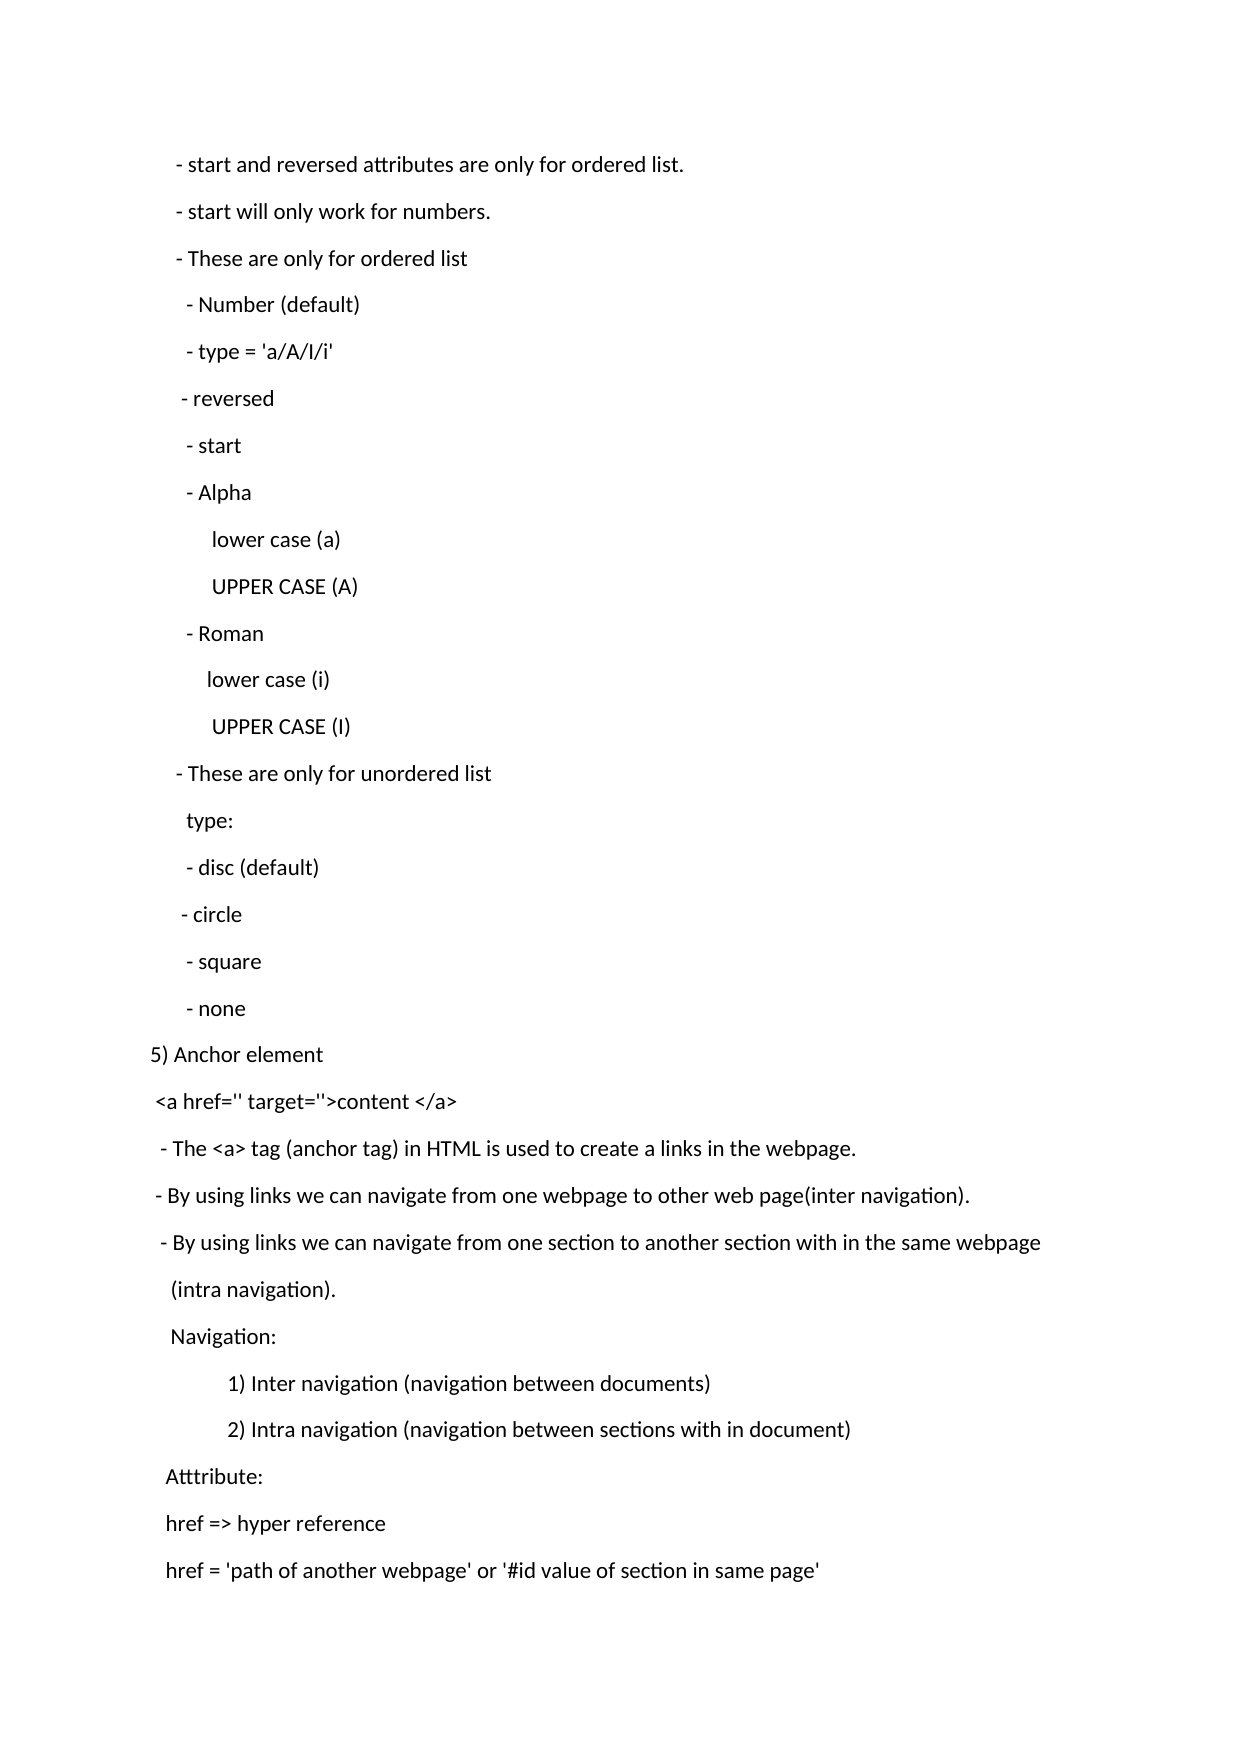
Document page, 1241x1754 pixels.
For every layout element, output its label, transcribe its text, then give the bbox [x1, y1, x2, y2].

text lower case (i) [150, 666, 1090, 694]
text - By using links we can navigate from one section to another section with in the same webpage [150, 1228, 1090, 1256]
text - These are only for unordered list [150, 759, 1090, 787]
text - Alpha [150, 478, 1090, 506]
text href = 'path of another webpage' or '#id value of section in same page' [150, 1556, 1090, 1584]
text href => hyper reference [150, 1509, 1090, 1537]
text lower case (a) [150, 525, 1090, 553]
text - start and reversed attributes are only for ordered list. [150, 150, 1090, 178]
text type: [150, 806, 1090, 834]
text - none [150, 994, 1090, 1022]
text UPPER CASE (A) [150, 572, 1090, 600]
text Atttribute: [150, 1462, 1090, 1491]
text 5) Anchor element [150, 1041, 1090, 1069]
text - start will only work for numbers. [150, 197, 1090, 225]
text - The <a> tag (anchor tag) in HTML is used to create a links in the webpage. [150, 1134, 1090, 1162]
text UPPER CASE (I) [150, 712, 1090, 741]
text - By using links we can navigate from one webpage to other web page(inter navigation). [150, 1181, 1090, 1209]
text - Roman [150, 619, 1090, 647]
text 2) Intra navigation (navigation between sections with in document) [150, 1416, 1090, 1444]
text - start [150, 431, 1090, 459]
text - These are only for ordered list [150, 244, 1090, 272]
text 1) Inter navigation (navigation between documents) [150, 1369, 1090, 1397]
text - Number (default) [150, 291, 1090, 319]
text <a href='' target=''>content </a> [150, 1087, 1090, 1116]
text (intra navigation). [150, 1275, 1090, 1303]
text - type = 'a/A/I/i' [150, 337, 1090, 366]
text - reversed [150, 384, 1090, 412]
text Navigation: [150, 1322, 1090, 1350]
text - disc (default) [150, 853, 1090, 881]
text - square [150, 947, 1090, 975]
text - circle [150, 900, 1090, 928]
